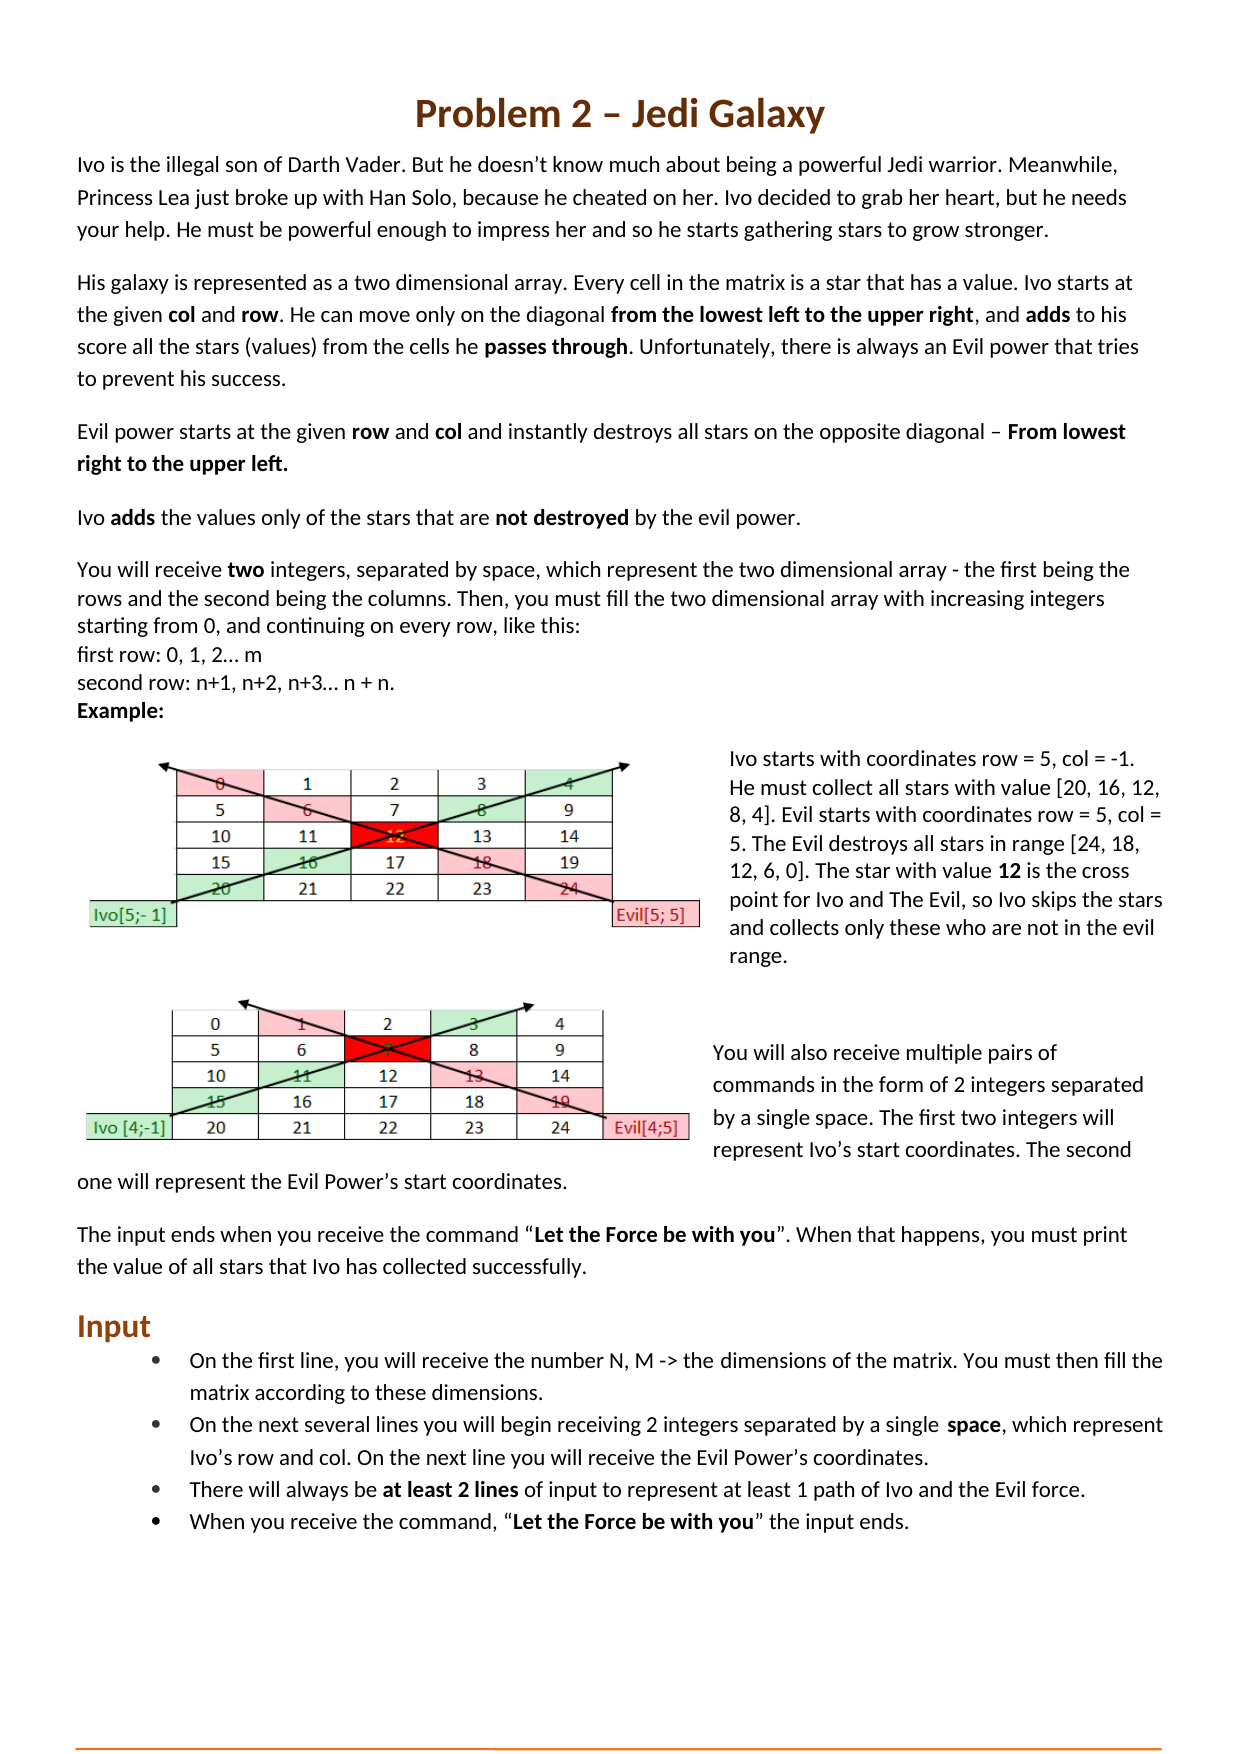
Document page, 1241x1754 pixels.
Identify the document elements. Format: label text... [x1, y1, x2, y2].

subtitle Input [77, 1305, 1163, 1346]
text You will receive two integers, separated by space, which represent the two dimensional array - the first being the rows and the second being the columns. Then, you must fill the two dimensional array with increasing integers starting from 0, and continuing on every row, like this: first row: 0, 1, 2… m second row: n+1, n+2, n+3… n + n. Example: [77, 556, 1163, 724]
list On the first line, you will receive the number N, M -> the dimensions of the matrix. You must then fill the matrix according to these dimensions. [152, 1346, 1163, 1406]
list When you receive the command, “Let the Force be with you” the input ends. [152, 1507, 1163, 1535]
picture [76, 990, 694, 1153]
list There will always be at least 2 lines of input to represent at least 1 path of Ivo and the Evil force. [152, 1475, 1163, 1503]
text His galaxy is represented as a two dimensional array. Every cell in the matrix is a star that has a value. Ivo starts at the given col and row. He can move only on the diagonal from the lowest left to the upper right, and adds to his score all the stars (values) from the cells he passes through. Unfortunately, there is always an Evil power that tries to prevent his success. [77, 268, 1163, 392]
text Ivo adds the values only of the stars that are not destroyed by the evil power. [77, 503, 1163, 531]
text Evil power starts at the given row and col and instantly destroys all stars on the opposite diagonal – From lowest right to the upper left. [77, 417, 1163, 478]
text You will also receive multiple pairs of commands in the form of 2 integers separated by a single space. The first two integers will represent Ivo’s start coordinates. The second one will represent the Evil Power’s start coordinates. [77, 1038, 1163, 1195]
subtitle Problem 2 – Jedi Galaxy [77, 87, 1163, 138]
text Ivo is the illegal son of Darth Vader. But he doesn’t know much about being a powerful Jedi warrior. Meanwhile, Princess Lea just broke up with Han Solo, because he cheated on her. Ivo decided to grab her heart, but he needs your help. He must be powerful enough to impress her and so he starts gathering stars to grow stronger. [77, 150, 1163, 243]
list On the next several lines you will begin receiving 2 integers separated by a single space, which represent Ivo’s row and col. On the next line you will receive the Evil Power’s coordinates. [152, 1411, 1163, 1471]
text The input ends when you receive the command “Let the Force be with you”. When that happens, you must print the value of all stars that Ivo has collected successfully. [77, 1220, 1163, 1280]
text Ivo starts with coordinates row = 5, col = -1. He must collect all stars with value [20, 16, 12, 8, 4]. Evil starts with coordinates row = 5, col = 5. The Evil destroys all stars in range [24, 18, 12, 6, 0]. The star with value 12 is the cross point for Ivo and The Evil, so Ivo skips the stars and collects only these who are not in the evil range. [77, 744, 1163, 969]
